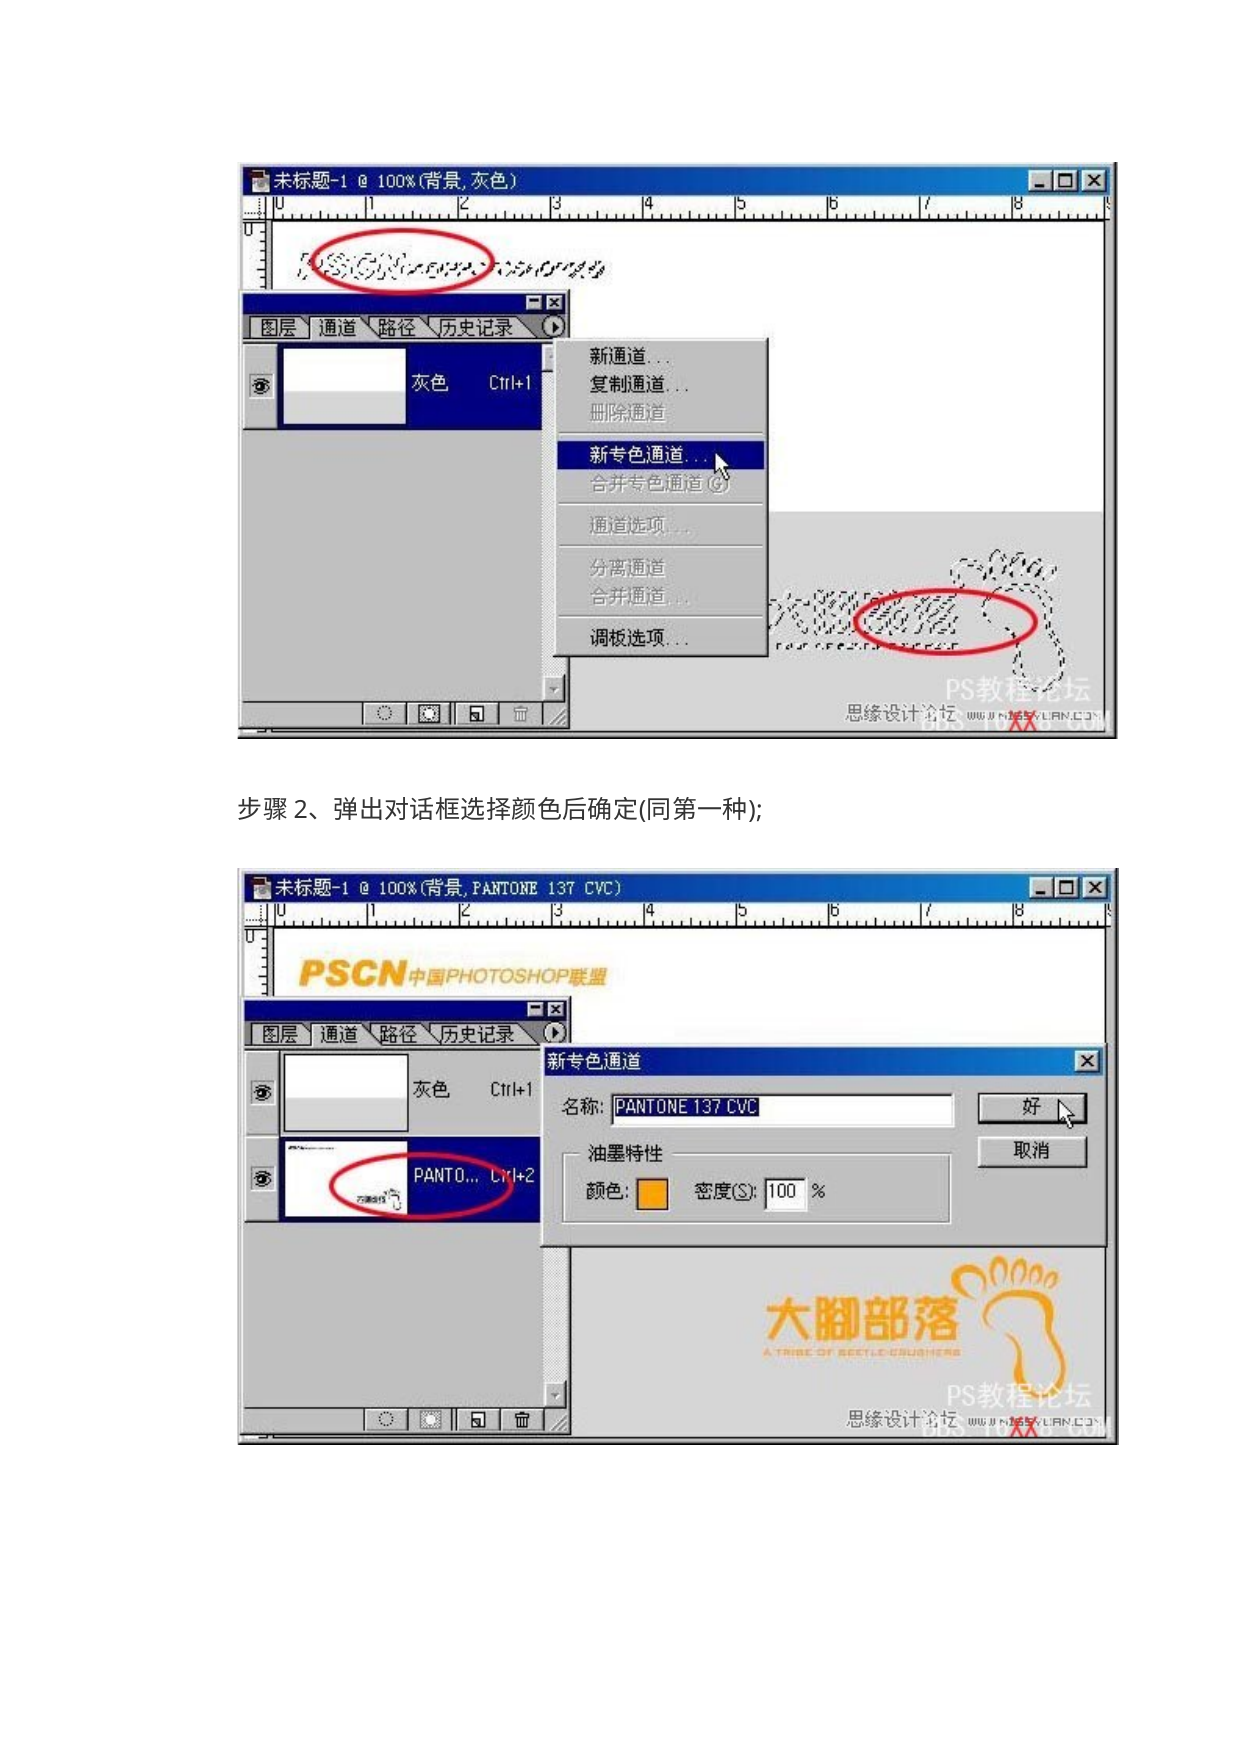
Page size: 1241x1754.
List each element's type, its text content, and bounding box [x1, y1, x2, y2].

picture [237, 868, 1119, 1445]
text 步骤2、弹出对话框选择颜色后确定(同第一种); [187, 775, 1053, 840]
picture [237, 162, 1118, 739]
